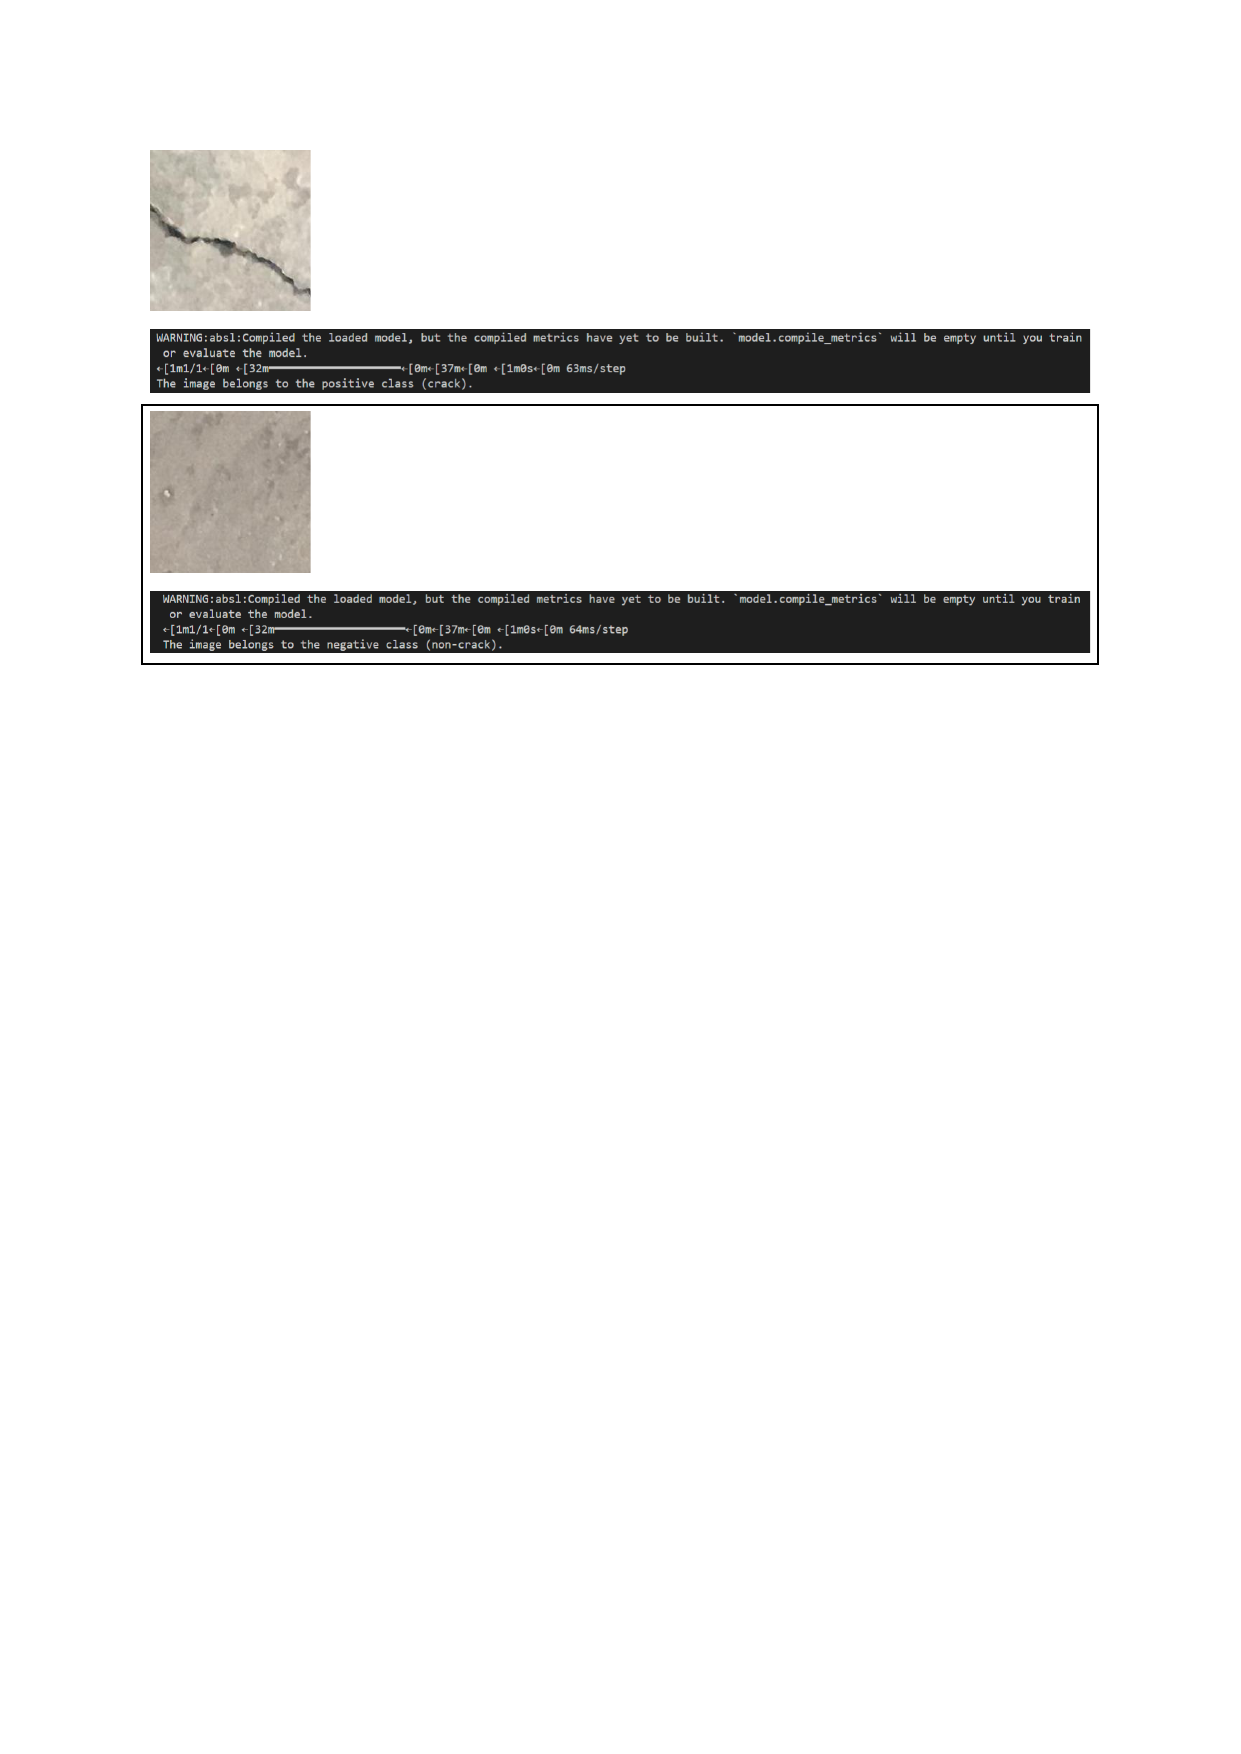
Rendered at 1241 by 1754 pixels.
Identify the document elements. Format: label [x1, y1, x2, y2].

picture [150, 150, 311, 311]
picture [150, 591, 1091, 653]
picture [150, 411, 311, 573]
picture [150, 329, 1091, 393]
